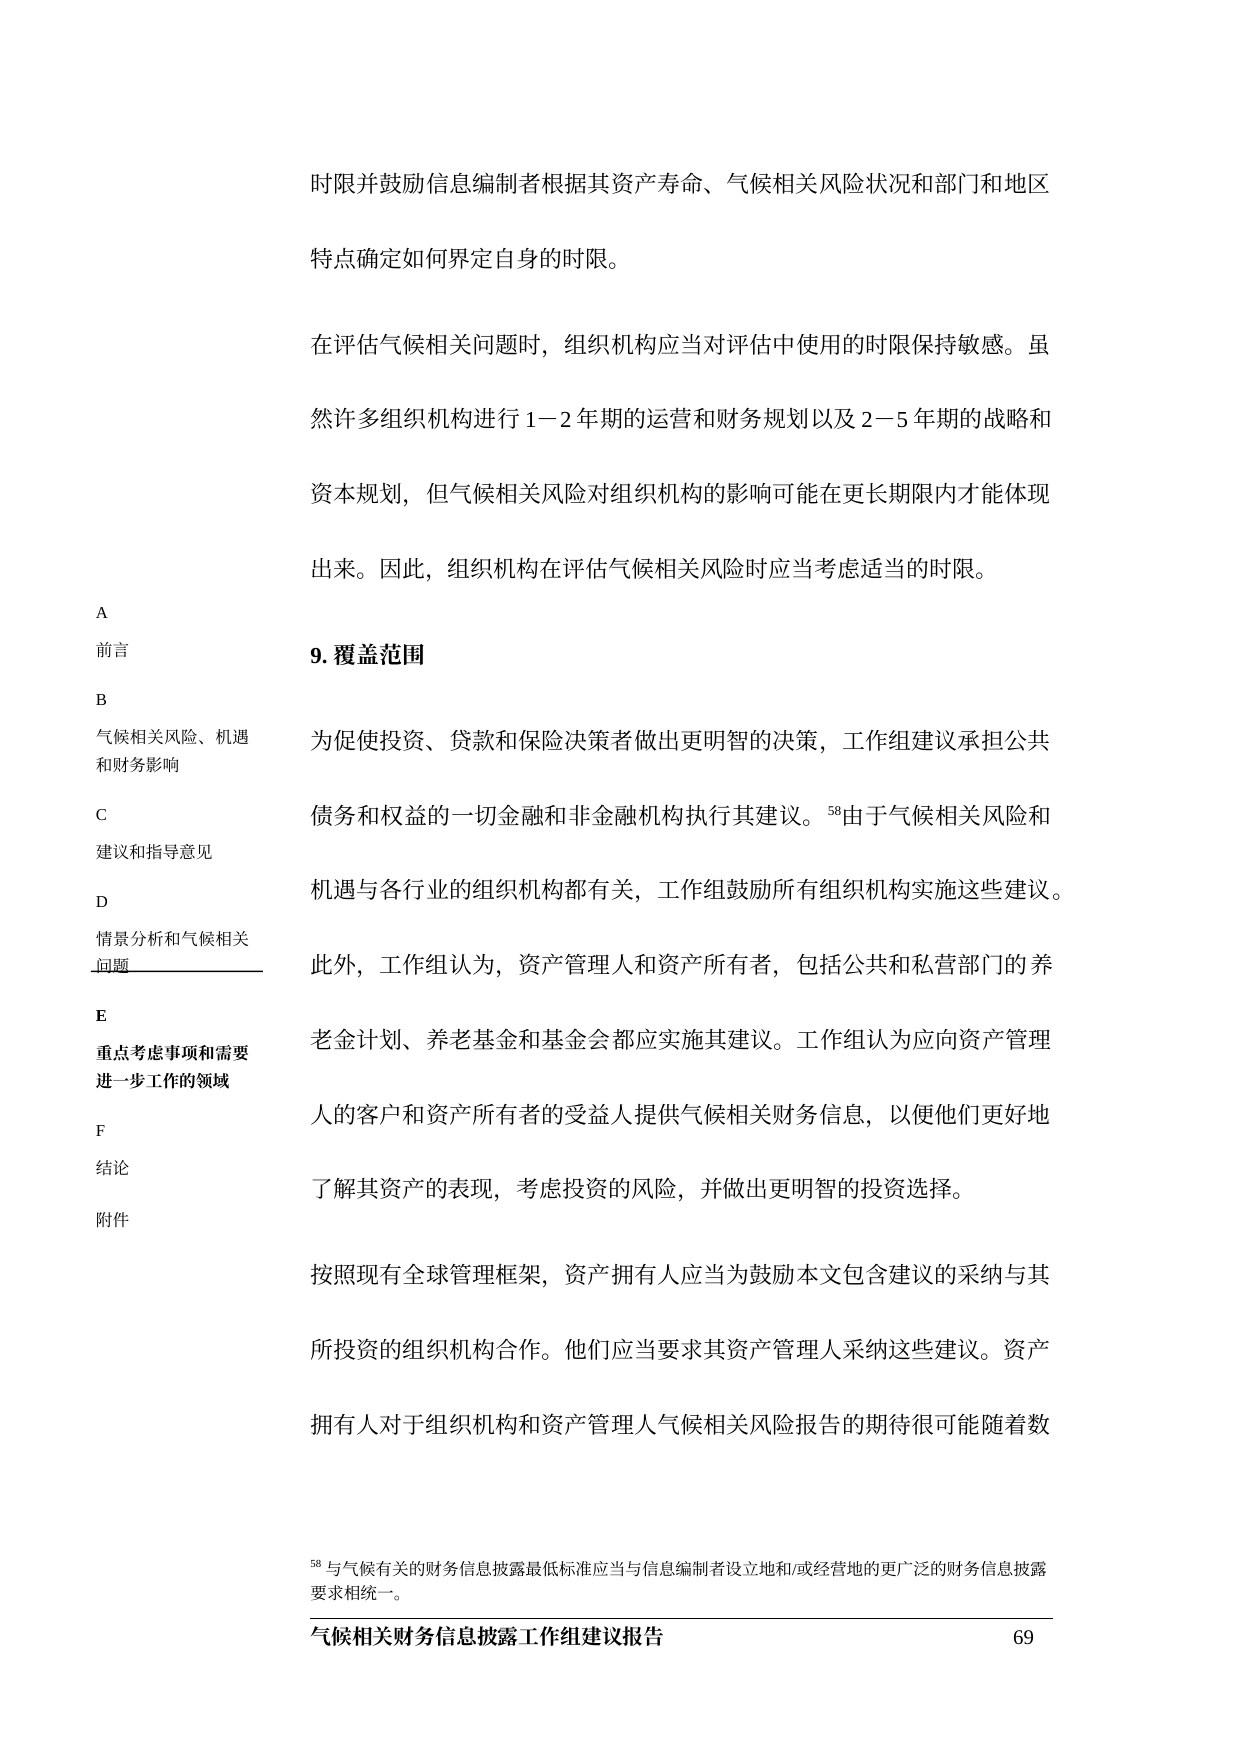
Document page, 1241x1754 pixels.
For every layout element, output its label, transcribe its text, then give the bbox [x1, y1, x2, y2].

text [310, 150, 1053, 290]
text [310, 1241, 1053, 1456]
text 在评估气候相关问题时，组织机构应当对评估中使用的时限保持敏感。虽然许多组织机构进行1－2年期的运营和财务规划以及2－5年期的战略和资本规划，但气候相关风险对组织机构的影响可能在更长期限内才能体现出来。因此，组织机构在评估气候相关风险时应当考虑适当的时限。 [310, 311, 1053, 600]
text 9. 覆盖范围 [310, 621, 1053, 686]
text 为促使投资、贷款和保险决策者做出更明智的决策，工作组建议承担公共债务和权益的一切金融和非金融机构执行其建议。由于气候相关风险和机遇与各行业的组织机构都有关，工作组鼓励所有组织机构实施这些建议。此外，工作组认为，资产管理人和资产所有者，包括公共和私营部门的养老金计划、养老基金和基金会都应实施其建议。工作组认为应向资产管理人的客户和资产所有者的受益人提供气候相关财务信息，以便他们更好地了解其资产的表现，考虑投资的风险，并做出更明智的投资选择。 [310, 707, 1053, 1220]
